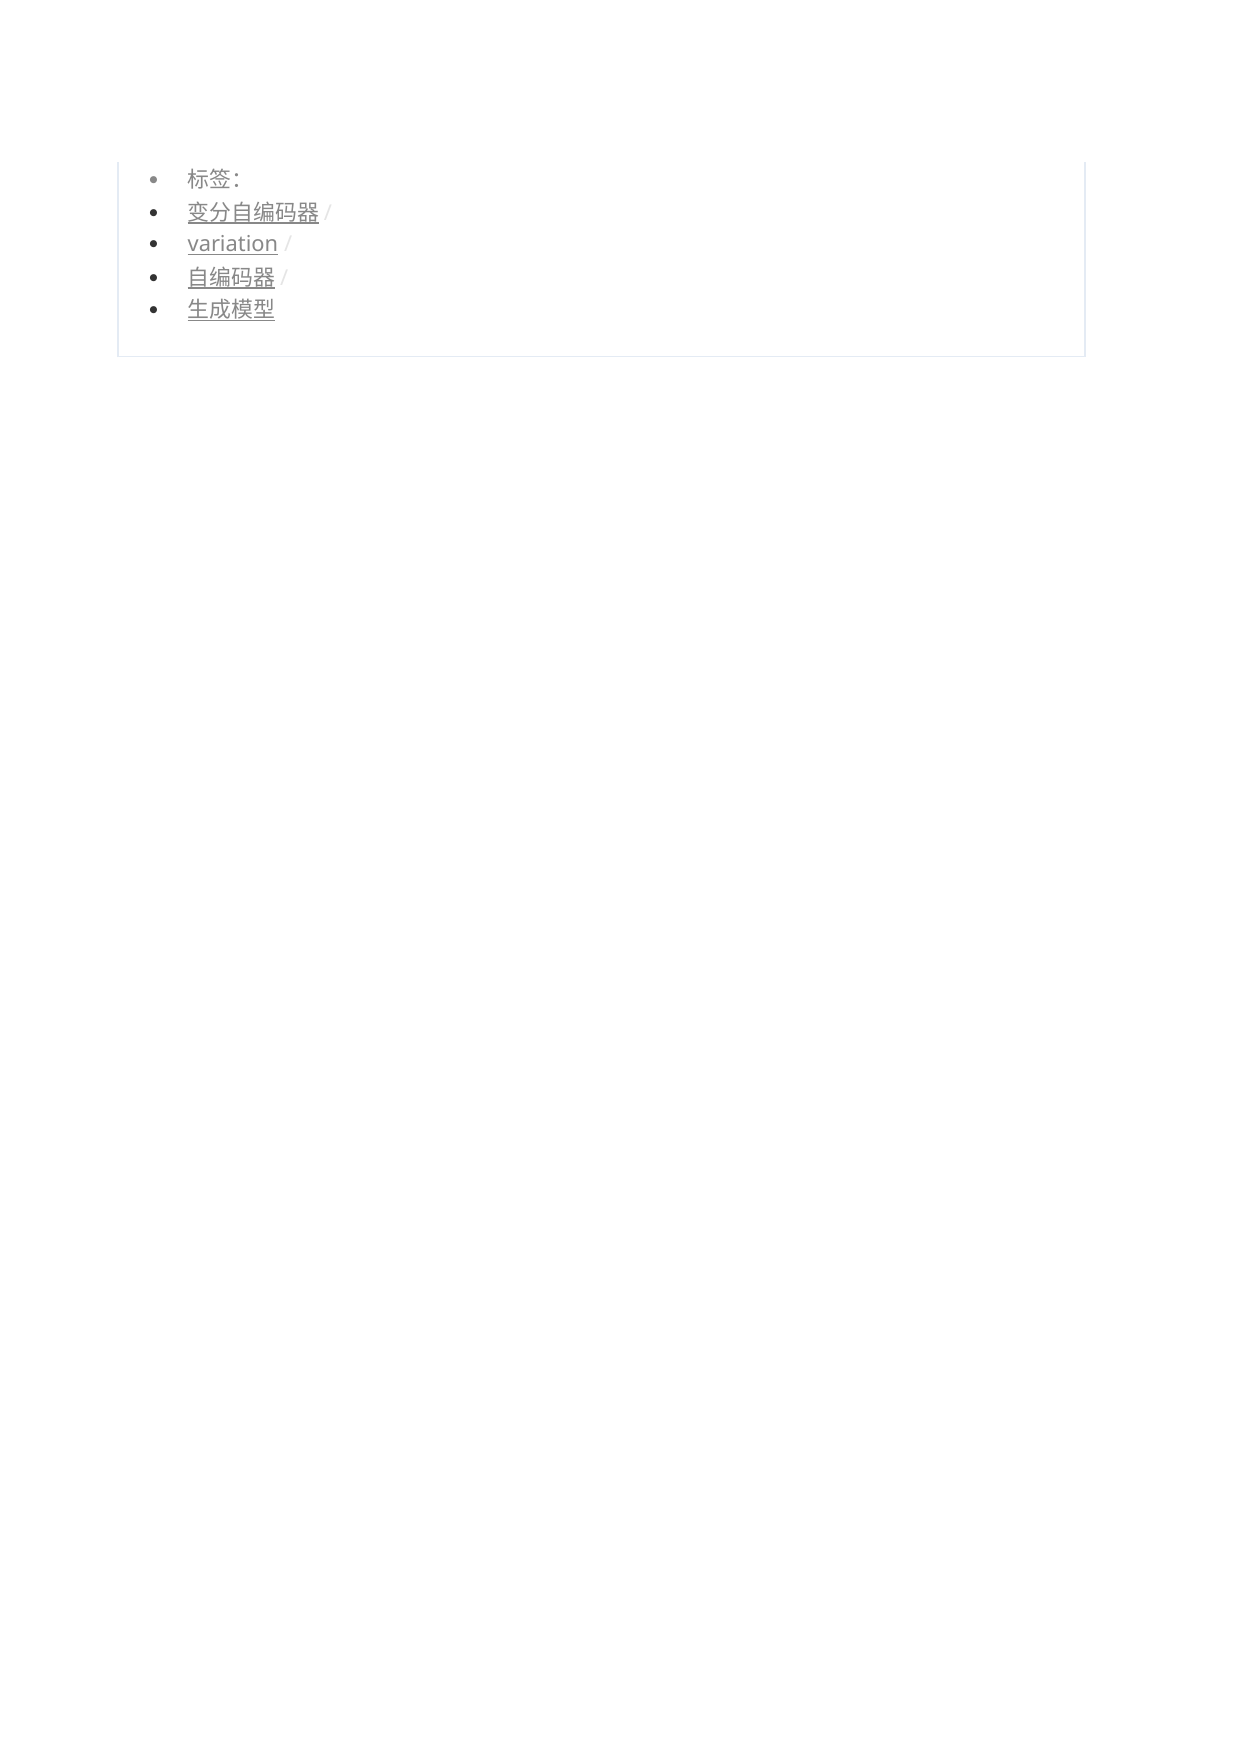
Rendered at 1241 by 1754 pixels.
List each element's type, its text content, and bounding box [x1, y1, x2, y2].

list 变分自编码器 / [119, 194, 1084, 227]
list variation / [119, 227, 1084, 259]
list 标签： [119, 162, 1084, 194]
list 自编码器 / [119, 259, 1084, 292]
list 生成模型 [119, 292, 1084, 356]
